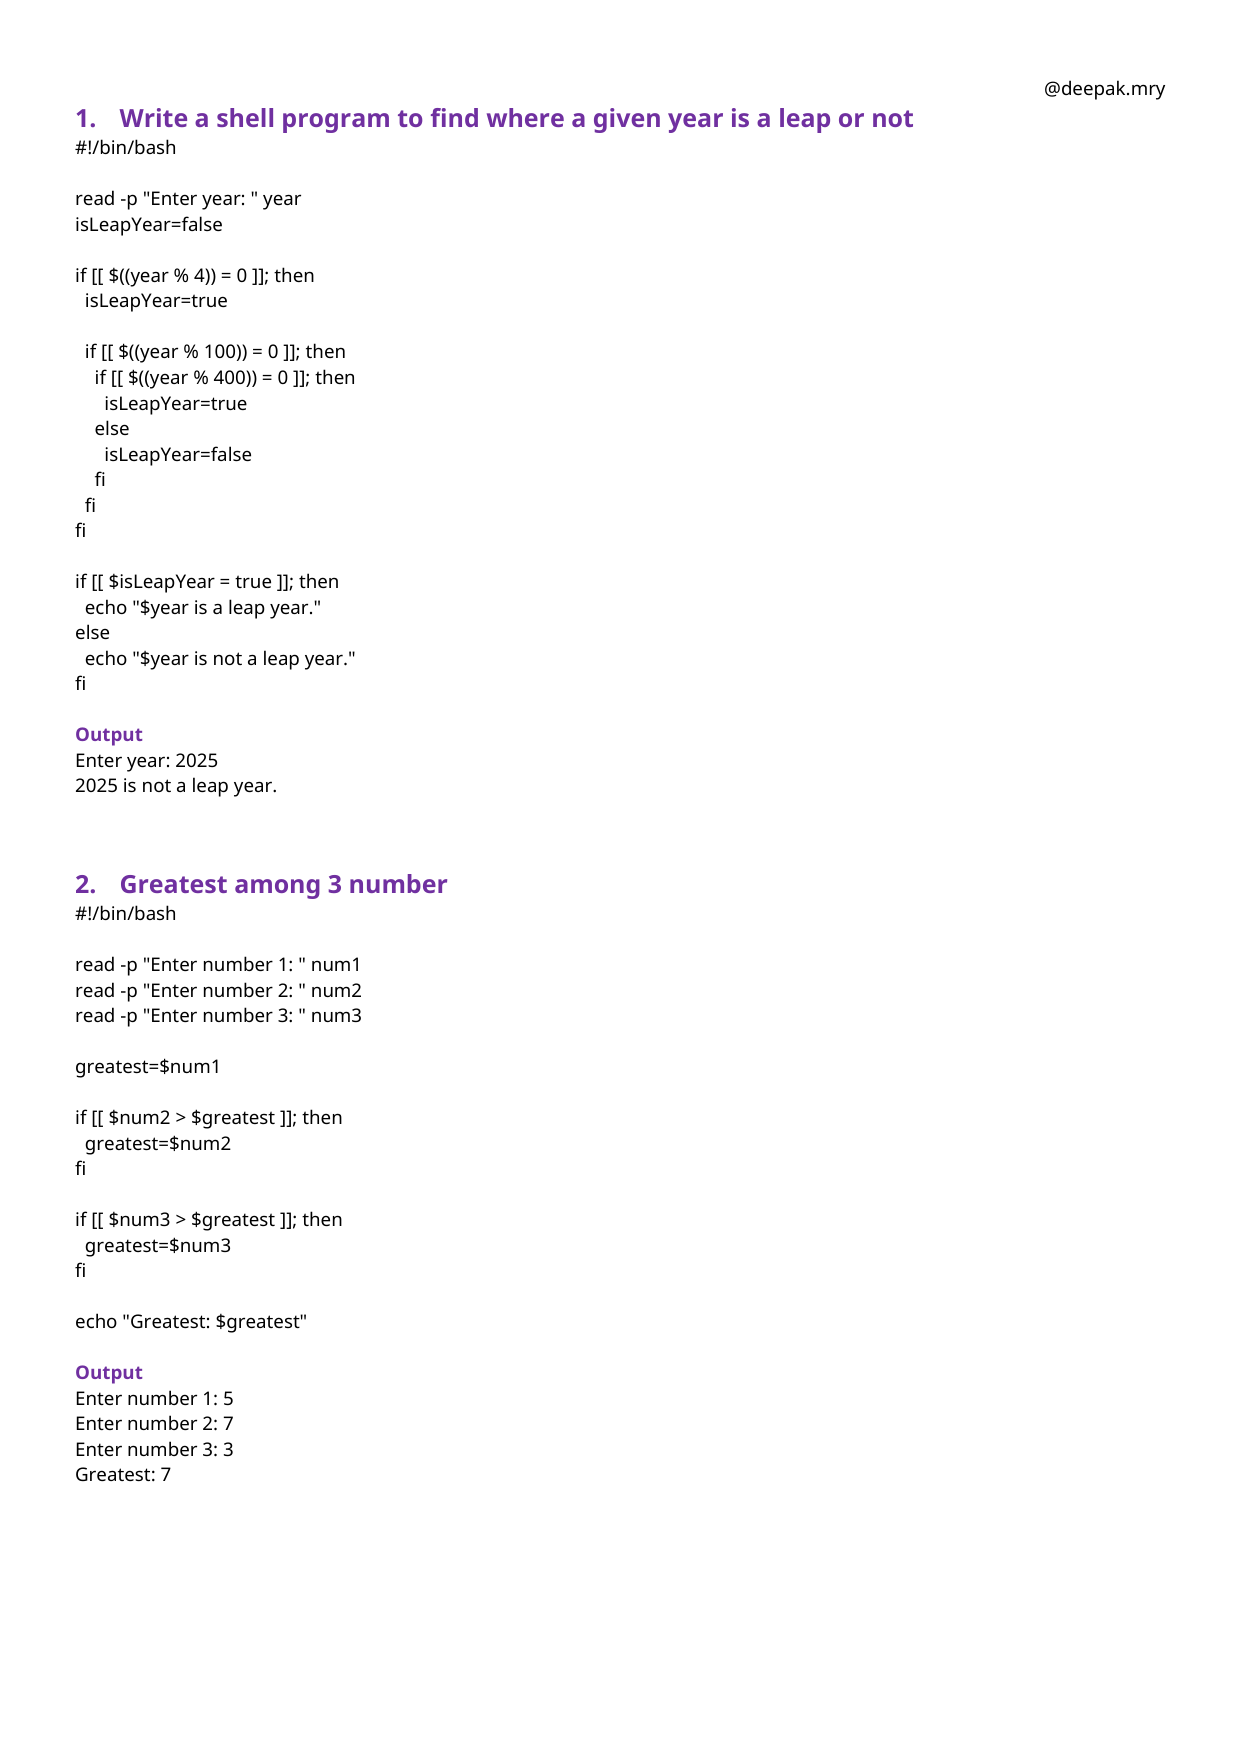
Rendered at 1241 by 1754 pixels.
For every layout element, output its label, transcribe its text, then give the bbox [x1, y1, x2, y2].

list Greatest among 3 number [75, 866, 1165, 900]
list fi [75, 1156, 1165, 1181]
list if [[ $((year % 400)) = 0 ]]; then [75, 364, 1165, 390]
list #!/bin/bash [75, 134, 1165, 160]
list Output [75, 1360, 1165, 1385]
list isLeapYear=false [75, 211, 1165, 237]
list fi [75, 492, 1165, 517]
list fi [75, 517, 1165, 543]
list greatest=$num1 [75, 1053, 1165, 1079]
list Output [75, 722, 1165, 747]
list fi [75, 466, 1165, 492]
list Enter number 3: 3 [75, 1436, 1165, 1462]
list if [[ $num3 > $greatest ]]; then [75, 1207, 1165, 1232]
list Enter number 2: 7 [75, 1411, 1165, 1436]
list if [[ $((year % 100)) = 0 ]]; then [75, 339, 1165, 364]
list Enter year: 2025 [75, 747, 1165, 773]
list Enter number 1: 5 [75, 1385, 1165, 1411]
list fi [75, 671, 1165, 696]
list 2025 is not a leap year. [75, 773, 1165, 798]
list Greatest: 7 [75, 1462, 1165, 1487]
list if [[ $isLeapYear = true ]]; then [75, 568, 1165, 594]
list read -p "Enter number 1: " num1 [75, 951, 1165, 977]
list echo "$year is a leap year." [75, 594, 1165, 619]
list read -p "Enter number 3: " num3 [75, 1002, 1165, 1028]
list else [75, 619, 1165, 645]
list isLeapYear=true [75, 288, 1165, 313]
list else [75, 415, 1165, 441]
list greatest=$num2 [75, 1130, 1165, 1156]
list Write a shell program to find where a given year is a leap or not [75, 101, 1165, 134]
list if [[ $num2 > $greatest ]]; then [75, 1104, 1165, 1130]
list echo "$year is not a leap year." [75, 645, 1165, 671]
list #!/bin/bash [75, 900, 1165, 926]
list isLeapYear=false [75, 441, 1165, 466]
list if [[ $((year % 4)) = 0 ]]; then [75, 262, 1165, 288]
list read -p "Enter number 2: " num2 [75, 977, 1165, 1002]
list echo "Greatest: $greatest" [75, 1309, 1165, 1334]
list isLeapYear=true [75, 390, 1165, 415]
list fi [75, 1258, 1165, 1283]
list read -p "Enter year: " year [75, 186, 1165, 211]
list greatest=$num3 [75, 1232, 1165, 1258]
